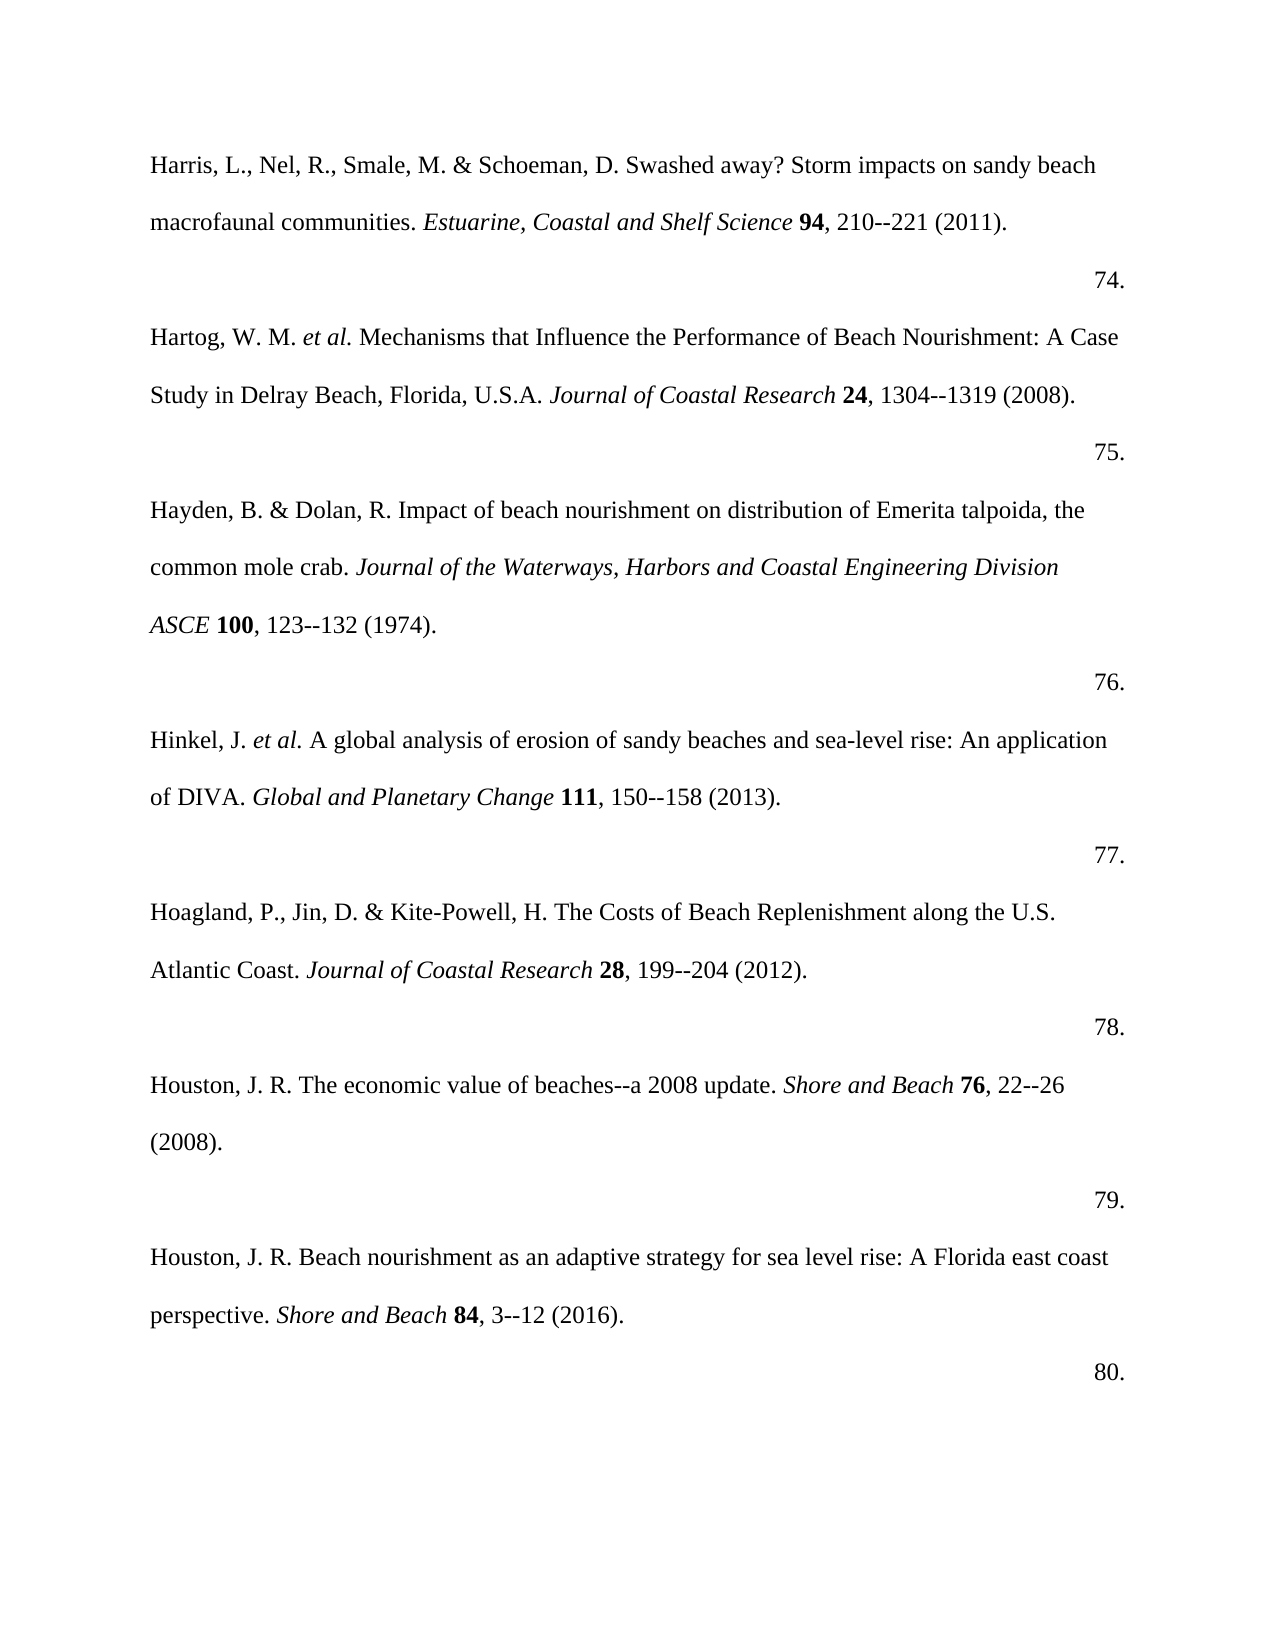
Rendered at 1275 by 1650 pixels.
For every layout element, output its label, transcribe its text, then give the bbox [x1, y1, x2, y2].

text Houston, J. R. Beach nourishment as an adaptive strategy for sea level rise: A Florida east coast perspective. Shore and Beach 84, 3--12 (2016). [150, 1242, 1125, 1329]
text Harris, L., Nel, R., Smale, M. & Schoeman, D. Swashed away? Storm impacts on sandy beach macrofaunal communities. Estuarine, Coastal and Shelf Science 94, 210--221 (2011). [150, 150, 1125, 236]
text Hoagland, P., Jin, D. & Kite-Powell, H. The Costs of Beach Replenishment along the U.S. Atlantic Coast. Journal of Coastal Research 28, 199--204 (2012). [150, 897, 1125, 984]
text 76. [150, 667, 1125, 696]
text Houston, J. R. The economic value of beaches--a 2008 update. Shore and Beach 76, 22--26 (2008). [150, 1070, 1125, 1156]
text 77. [150, 840, 1125, 869]
text 78. [150, 1012, 1125, 1041]
text 75. [150, 437, 1125, 466]
text Hinkel, J. et al. A global analysis of erosion of sandy beaches and sea-level rise: An application of DIVA. Global and Planetary Change 111, 150--158 (2013). [150, 725, 1125, 811]
text 74. [150, 265, 1125, 294]
text 80. [150, 1357, 1125, 1386]
text Hayden, B. & Dolan, R. Impact of beach nourishment on distribution of Emerita talpoida, the common mole crab. Journal of the Waterways, Harbors and Coastal Engineering Division ASCE 100, 123--132 (1974). [150, 495, 1125, 639]
text 79. [150, 1185, 1125, 1214]
text Hartog, W. M. et al. Mechanisms that Influence the Performance of Beach Nourishment: A Case Study in Delray Beach, Florida, U.S.A. Journal of Coastal Research 24, 1304--1319 (2008). [150, 322, 1125, 409]
